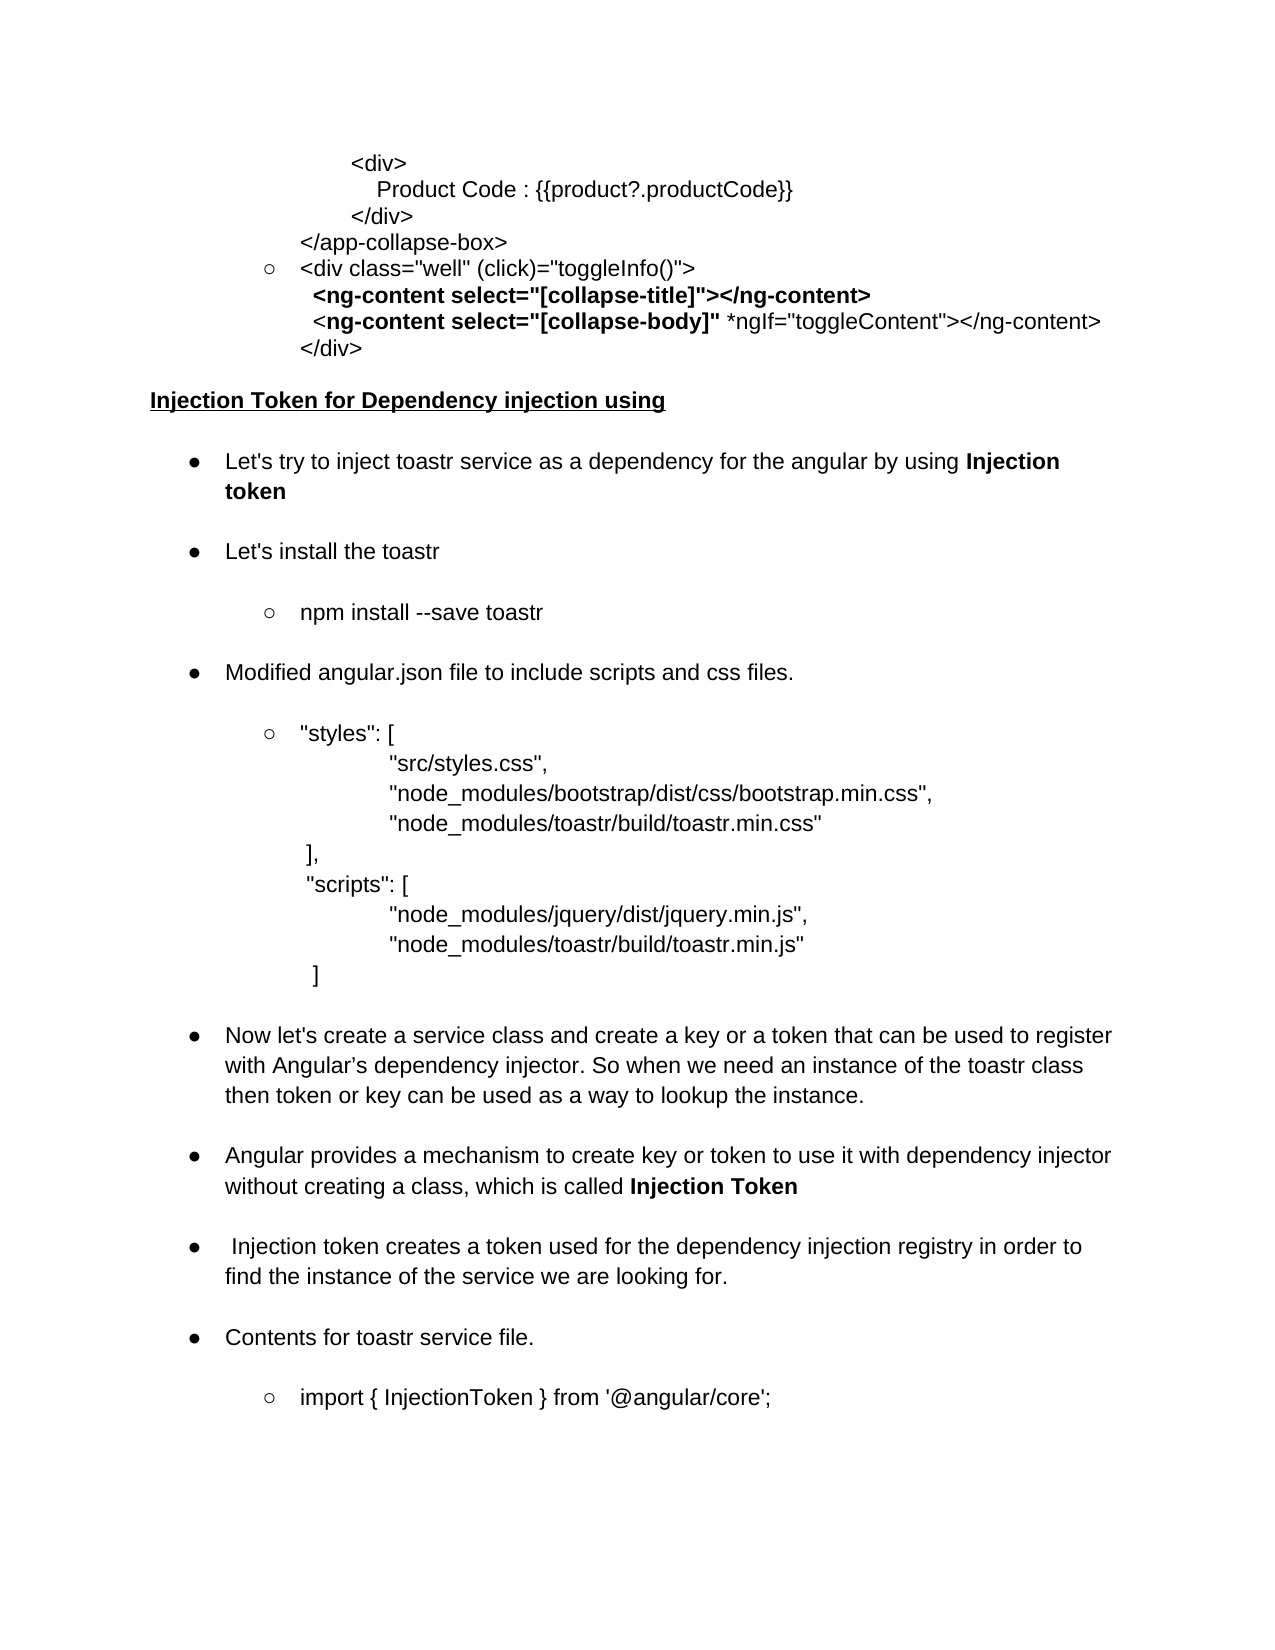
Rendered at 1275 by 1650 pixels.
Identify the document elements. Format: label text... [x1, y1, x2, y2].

list <div class="well" (click)="toggleInfo()"> <ng-content select="[collapse-title]"></ng-content> <ng-content select="[collapse-body]" *ngIf="toggleContent"></ng-content> </div> [262, 255, 1125, 387]
text Injection Token for Dependency injection using [150, 387, 1125, 413]
list "styles": [ "src/styles.css", "node_modules/bootstrap/dist/css/bootstrap.min.css", "node_modules/toastr/build/toastr.min.css" ], "scripts": [ "node_modules/jquery/dist/jquery.min.js", "node_modules/toastr/build/toastr.min.js" ] [262, 719, 1125, 1018]
list npm install --save toastr [262, 599, 1125, 655]
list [262, 150, 1125, 255]
list Now let's create a service class and create a key or a token that can be used to register with Angular’s dependency injector. So when we need an instance of the toastr class then token or key can be used as a way to lookup the instance. [187, 1022, 1125, 1138]
list Contents for toastr service file. [187, 1324, 1125, 1380]
list Injection token creates a token used for the dependency injection registry in order to find the instance of the service we are looking for. [187, 1233, 1125, 1320]
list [262, 1384, 1125, 1441]
list Let's install the toastr [187, 538, 1125, 595]
list Let's try to inject toastr service as a dependency for the angular by using Injection token [187, 448, 1125, 534]
list Modified angular.json file to include scripts and css files. [187, 659, 1125, 716]
list Angular provides a mechanism to create key or token to use it with dependency injector without creating a class, which is called Injection Token [187, 1142, 1125, 1229]
